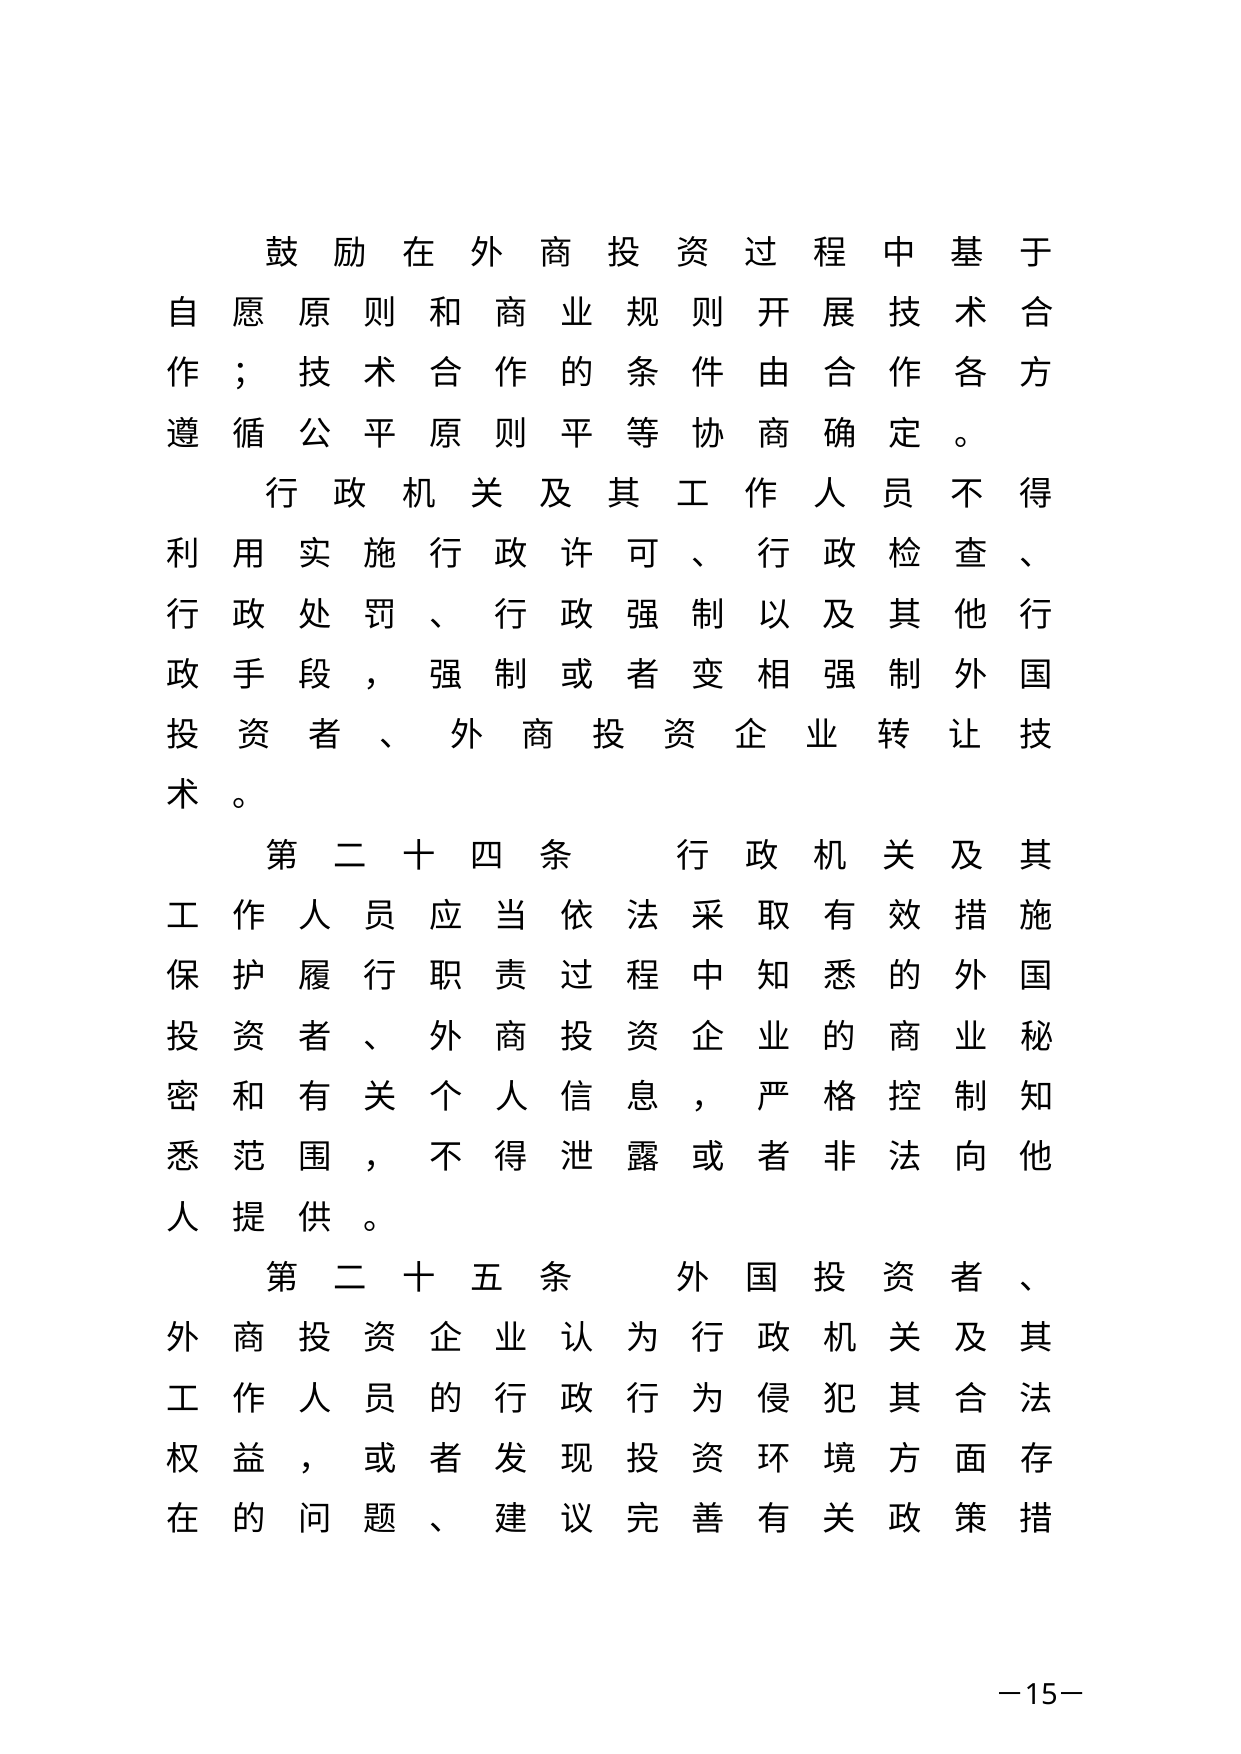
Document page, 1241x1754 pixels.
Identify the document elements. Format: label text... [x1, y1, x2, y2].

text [167, 1245, 1085, 1546]
text 第二十四条 行政机关及其工作人员应当依法采取有效措施保护履行职责过程中知悉的外国投资者、外商投资企业的商业秘密和有关个人信息，严格控制知悉范围，不得泄露或者非法向他人提供。 [167, 822, 1085, 1245]
text 鼓励在外商投资过程中基于自愿原则和商业规则开展技术合作；技术合作的条件由合作各方遵循公平原则平等协商确定。 [167, 219, 1085, 461]
text 行政机关及其工作人员不得利用实施行政许可、行政检查、行政处罚、行政强制以及其他行政手段，强制或者变相强制外国投资者、外商投资企业转让技术。 [167, 461, 1085, 822]
